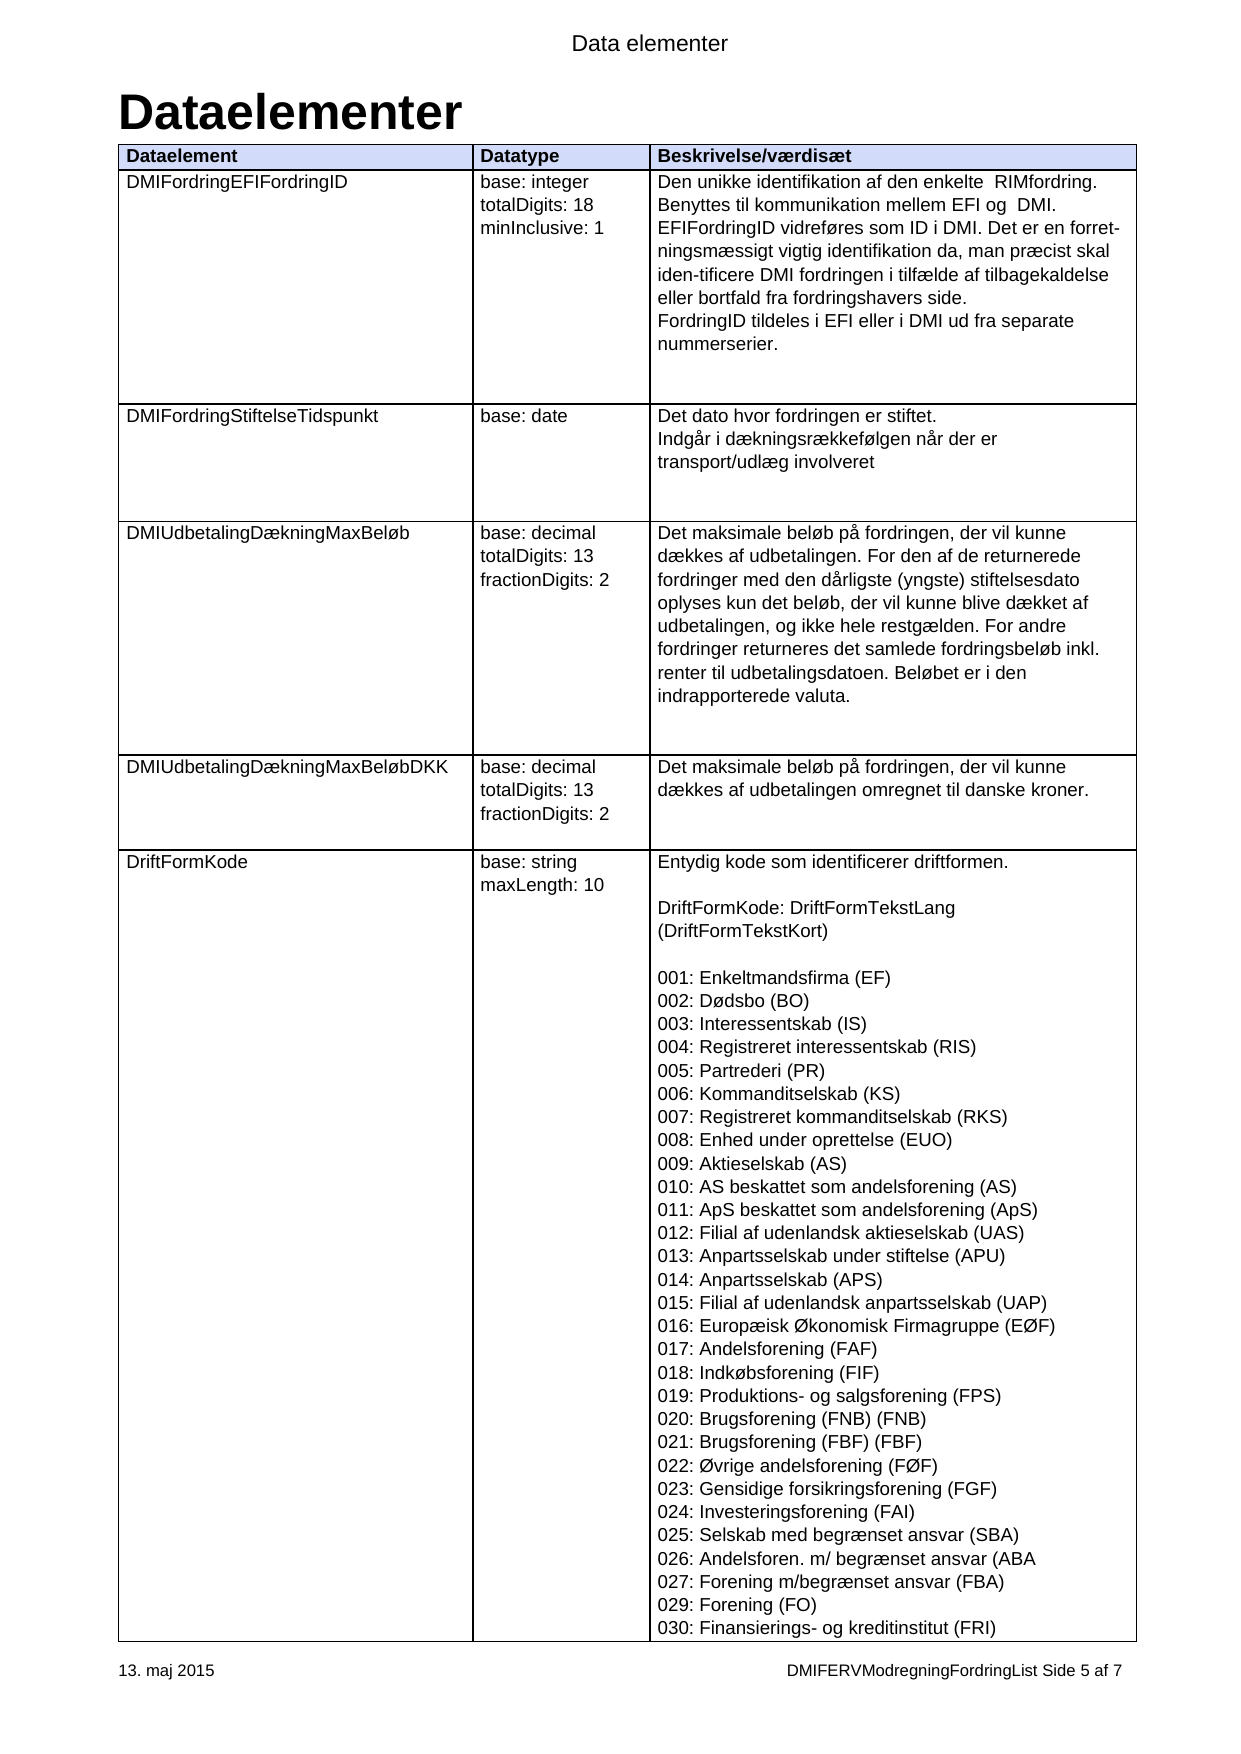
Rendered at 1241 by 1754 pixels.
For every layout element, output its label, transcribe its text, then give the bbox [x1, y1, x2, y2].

table_cell base: decimal totalDigits: 13 fractionDigits: 2 [474, 756, 649, 849]
table_cell base: date [474, 405, 649, 521]
table_cell base: integer totalDigits: 18 minInclusive: 1 [474, 171, 649, 403]
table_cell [474, 851, 649, 1641]
table_cell DMIFordringStiftelseTidspunkt [119, 405, 472, 521]
table_cell DMIUdbetalingDækningMaxBeløb [119, 522, 472, 754]
text Dataelementer [118, 82, 1181, 140]
table_header Dataelement [119, 145, 472, 169]
table_cell Det maksimale beløb på fordringen, der vil kunne dækkes af udbetalingen omregnet til danske kroner. [651, 756, 1136, 849]
table_header Beskrivelse/værdisæt [651, 145, 1136, 169]
table_cell base: decimal totalDigits: 13 fractionDigits: 2 [474, 522, 649, 754]
table_cell Det dato hvor fordringen er stiftet. Indgår i dækningsrækkefølgen når der er transport/udlæg involveret [651, 405, 1136, 521]
table_cell Den unikke identifikation af den enkelte RIMfordring. Benyttes til kommunikation mellem EFI og DMI. EFIFordringID vidreføres som ID i DMI. Det er en forret-ningsmæssigt vigtig identifikation da, man præcist skal iden-tificere DMI fordringen i tilfælde af tilbagekaldelse eller bortfald fra fordringshavers side. FordringID tildeles i EFI eller i DMI ud fra separate nummerserier. [651, 171, 1136, 403]
table_cell Det maksimale beløb på fordringen, der vil kunne dækkes af udbetalingen. For den af de returnerede fordringer med den dårligste (yngste) stiftelsesdato oplyses kun det beløb, der vil kunne blive dækket af udbetalingen, og ikke hele restgælden. For andre fordringer returneres det samlede fordringsbeløb inkl. renter til udbetalingsdatoen. Beløbet er i den indrapporterede valuta. [651, 522, 1136, 754]
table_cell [651, 851, 1136, 1641]
table_cell DriftFormKode [119, 851, 472, 1641]
table_header Datatype [474, 145, 649, 169]
table_cell DMIUdbetalingDækningMaxBeløbDKK [119, 756, 472, 849]
table_cell DMIFordringEFIFordringID [119, 171, 472, 403]
